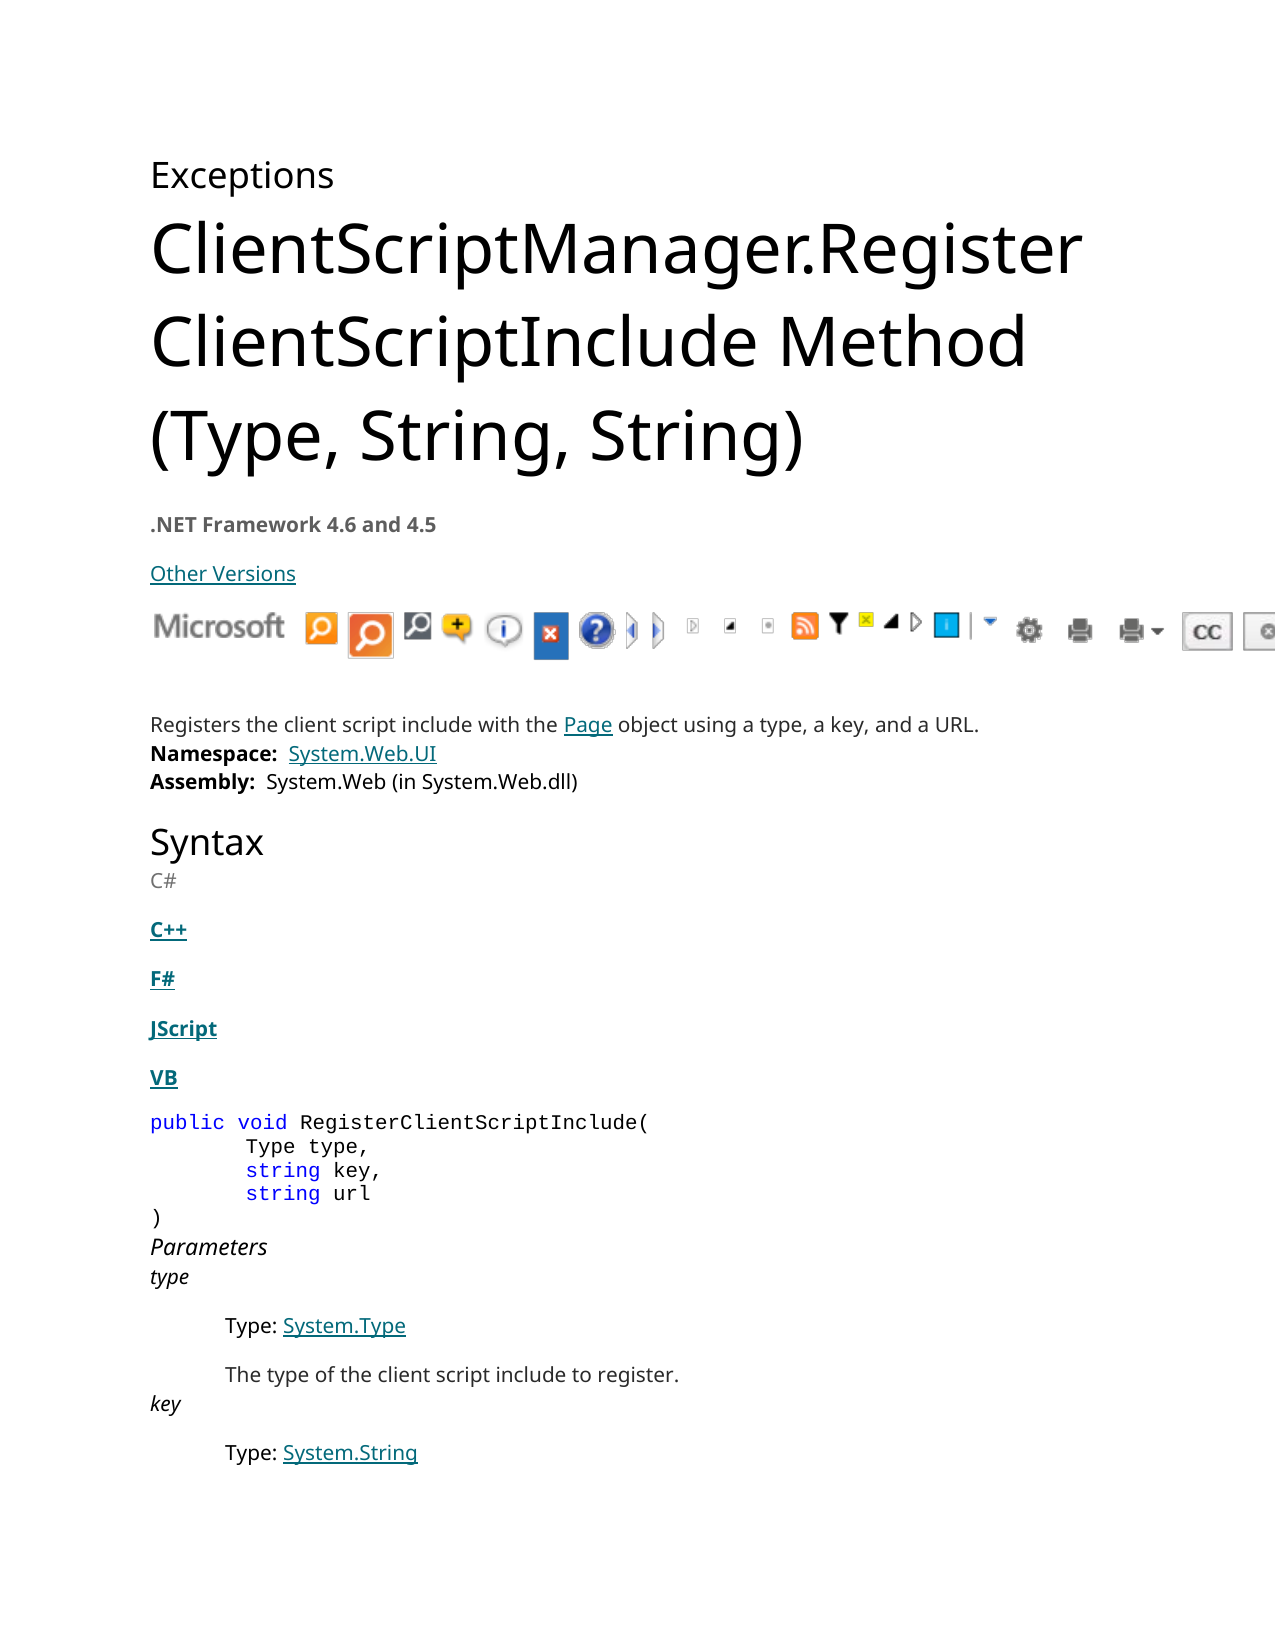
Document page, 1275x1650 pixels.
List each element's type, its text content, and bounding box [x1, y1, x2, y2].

subtitle Exceptions [150, 150, 1125, 200]
text VB [150, 1063, 1125, 1092]
picture [150, 608, 1275, 690]
text The type of the client script include to register. [225, 1360, 1125, 1389]
text JScript [150, 1014, 1125, 1042]
text string url [150, 1183, 1125, 1207]
text Namespace: System.Web.UI Assembly: System.Web (in System.Web.dll) [150, 739, 1125, 796]
subtitle Parameters [150, 1231, 1125, 1262]
text C++ [150, 915, 1125, 944]
text F# [150, 964, 1125, 993]
text C# [150, 866, 1125, 894]
text ) [150, 1207, 1125, 1231]
subtitle ClientScriptManager.RegisterClientScriptInclude Method (Type, String, String) [150, 200, 1125, 481]
text Type: System.String [225, 1438, 1125, 1467]
subtitle Syntax [150, 816, 1125, 866]
text Type: System.Type [225, 1311, 1125, 1339]
text string key, [150, 1160, 1125, 1183]
text public void RegisterClientScriptInclude( [150, 1112, 1125, 1136]
text Other Versions [150, 559, 1125, 587]
text key [150, 1389, 1125, 1417]
text Registers the client script include with the Page object using a type, a key, and a URL. [150, 710, 1125, 739]
text .NET Framework 4.6 and 4.5 [150, 510, 1125, 538]
text type [150, 1262, 1125, 1290]
text Type type, [150, 1136, 1125, 1160]
